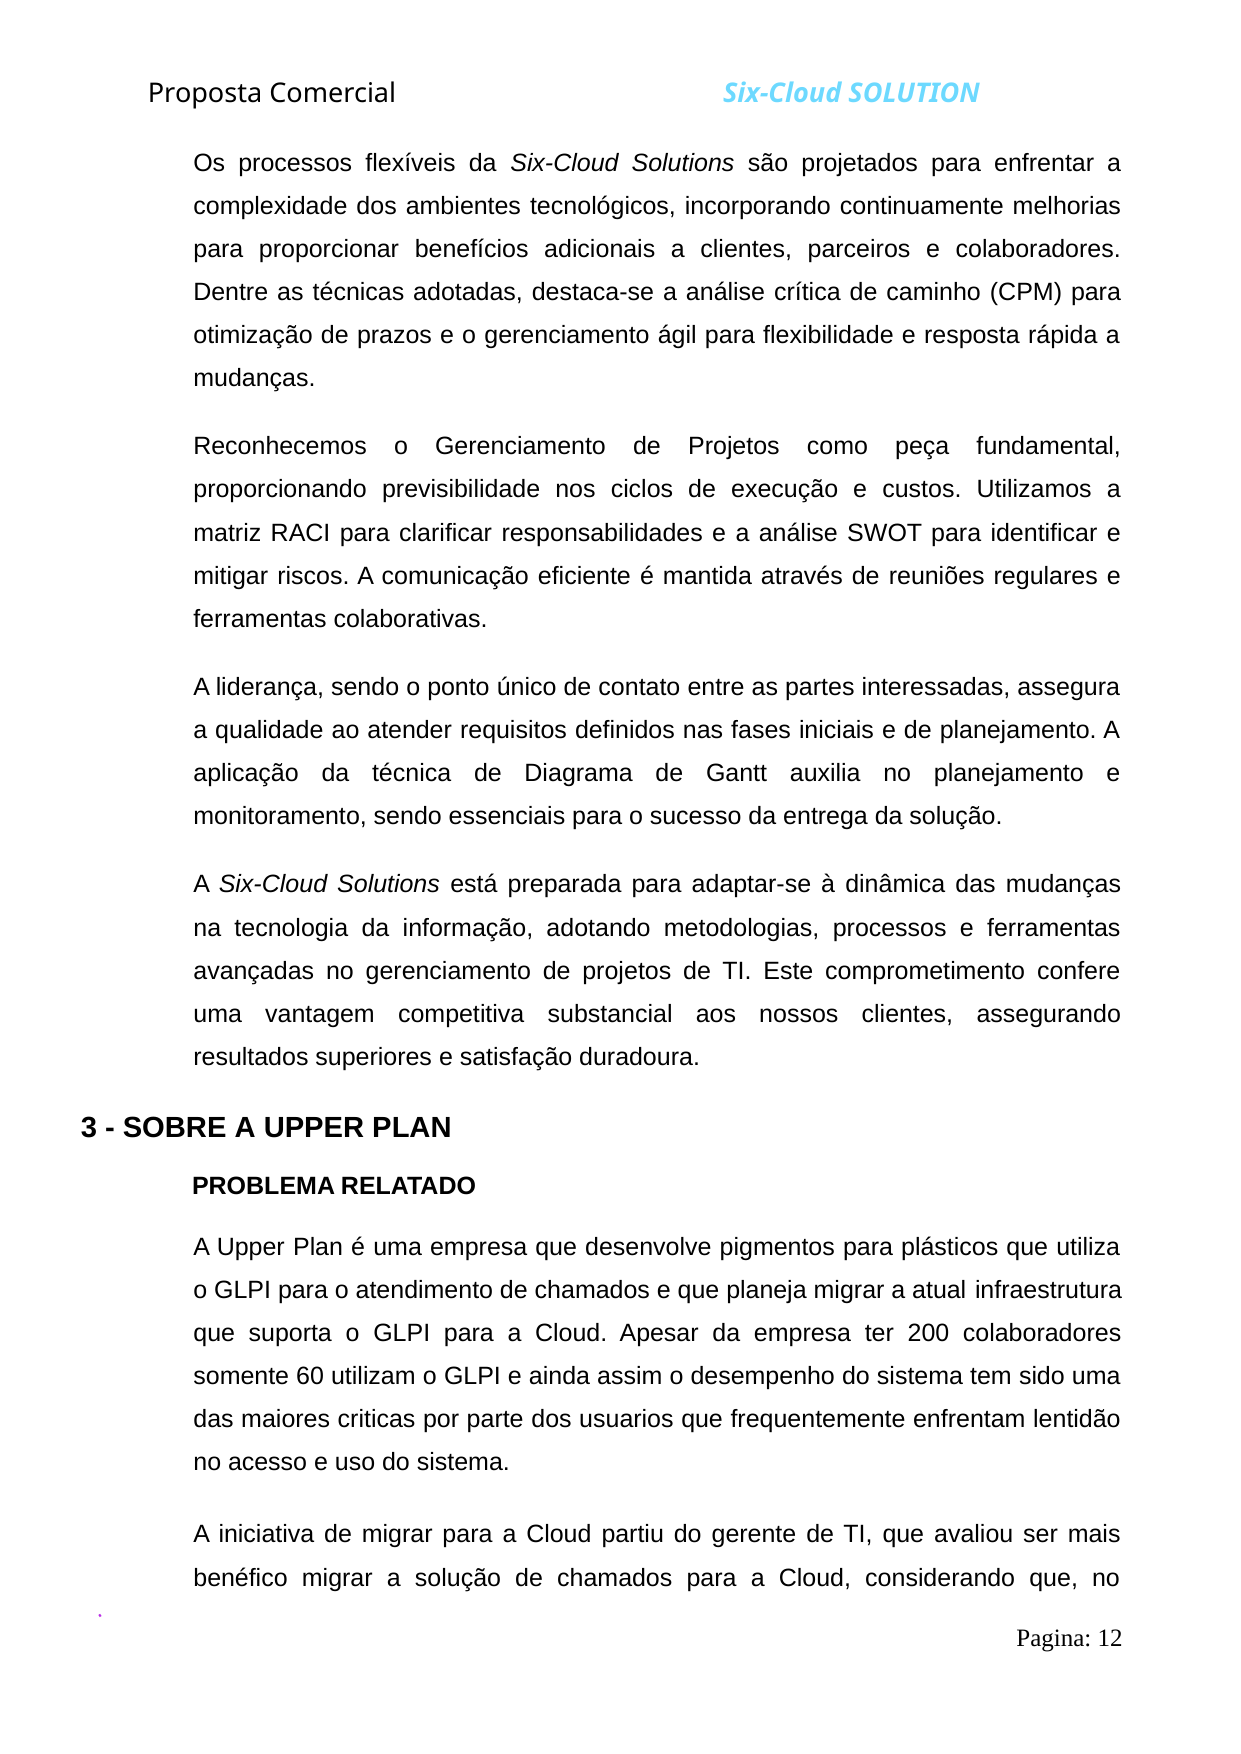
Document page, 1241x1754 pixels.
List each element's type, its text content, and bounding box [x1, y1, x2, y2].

text A liderança, sendo o ponto único de contato entre as partes interessadas, assegura a qualidade ao atender requisitos definidos nas fases iniciais e de planejamento. A aplicação da técnica de Diagrama de Gantt auxilia no planejamento e monitoramento, sendo essenciais para o sucesso da entrega da solução. [193, 672, 1122, 830]
text A Upper Plan é uma empresa que desenvolve pigmentos para plásticos que utiliza o GLPI para o atendimento de chamados e que planeja migrar a atual infraestrutura que suporta o GLPI para a Cloud. Apesar da empresa ter 200 colaboradores somente 60 utilizam o GLPI e ainda assim o desempenho do sistema tem sido uma das maiores criticas por parte dos usuarios que frequentemente enfrentam lentidão no acesso e uso do sistema. [193, 1231, 1122, 1476]
text A Six-Cloud Solutions está preparada para adaptar-se à dinâmica das mudanças na tecnologia da informação, adotando metodologias, processos e ferramentas avançadas no gerenciamento de projetos de TI. Este comprometimento confere uma vantagem competitiva substancial aos nossos clientes, assegurando resultados superiores e satisfação duradoura. [193, 869, 1122, 1071]
subtitle 3 - SOBRE A UPPER PLAN [81, 1110, 1122, 1144]
text Os processos flexíveis da Six-Cloud Solutions são projetados para enfrentar a complexidade dos ambientes tecnológicos, incorporando continuamente melhorias para proporcionar benefícios adicionais a clientes, parceiros e colaboradores. Dentre as técnicas adotadas, destaca-se a análise crítica de caminho (CPM) para otimização de prazos e o gerenciamento ágil para flexibilidade e resposta rápida a mudanças. [193, 148, 1122, 392]
text Reconhecemos o Gerenciamento de Projetos como peça fundamental, proporcionando previsibilidade nos ciclos de execução e custos. Utilizamos a matriz RACI para clarificar responsabilidades e a análise SWOT para identificar e mitigar riscos. A comunicação eficiente é mantida através de reuniões regulares e ferramentas colaborativas. [193, 431, 1122, 633]
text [193, 1519, 1122, 1591]
text PROBLEMA RELATADO [192, 1171, 1122, 1200]
